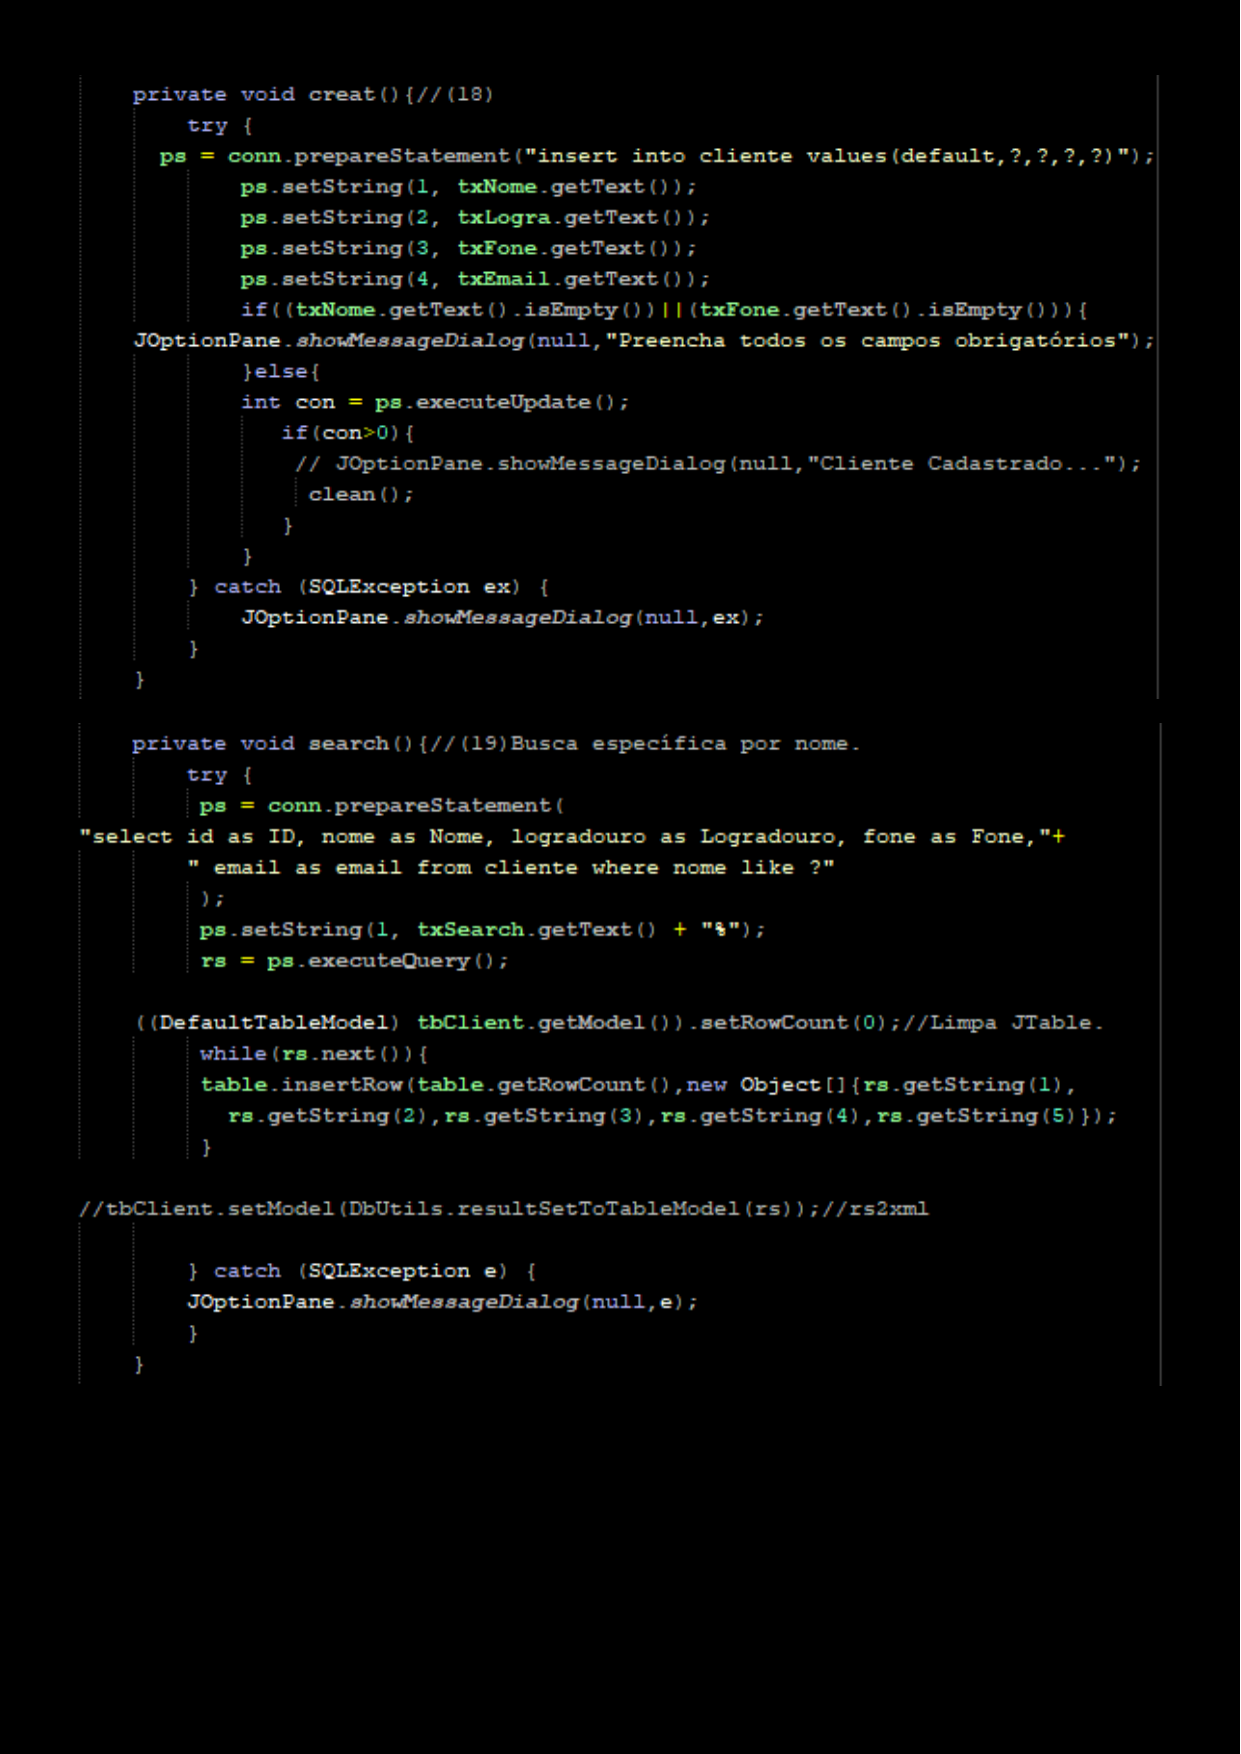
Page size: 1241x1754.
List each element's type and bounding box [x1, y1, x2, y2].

picture [76, 75, 1165, 699]
picture [75, 723, 1166, 1386]
